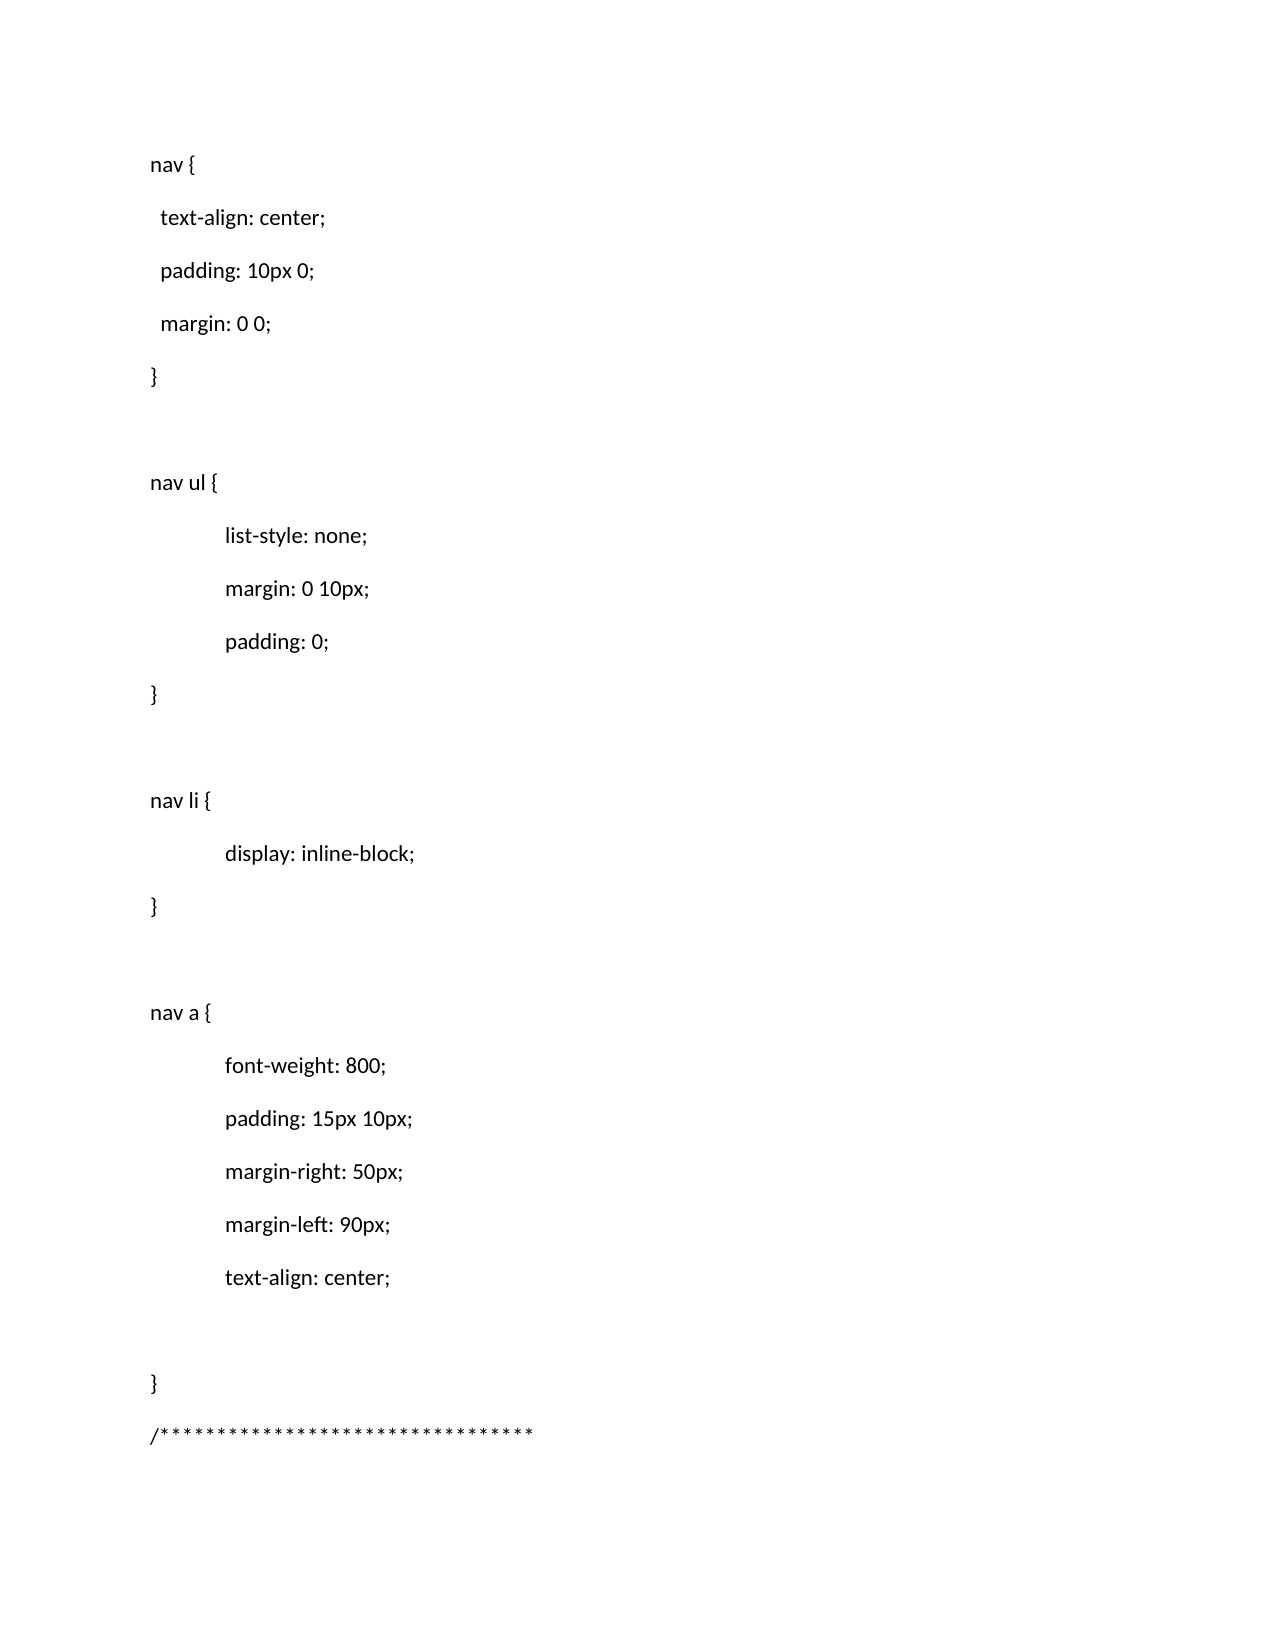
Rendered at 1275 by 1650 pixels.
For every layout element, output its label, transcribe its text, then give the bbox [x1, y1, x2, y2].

text display: inline-block; [150, 839, 1125, 867]
text text-align: center; [150, 203, 1125, 231]
text padding: 0; [150, 627, 1125, 655]
text margin-right: 50px; [150, 1157, 1125, 1185]
text margin-left: 90px; [150, 1210, 1125, 1238]
text } [150, 362, 1125, 390]
text } [150, 1369, 1125, 1397]
text text-align: center; [150, 1263, 1125, 1291]
text nav a { [150, 998, 1125, 1026]
text nav ul { [150, 468, 1125, 496]
text padding: 10px 0; [150, 256, 1125, 284]
text font-weight: 800; [150, 1051, 1125, 1079]
text nav li { [150, 786, 1125, 814]
text list-style: none; [150, 521, 1125, 549]
text margin: 0 0; [150, 309, 1125, 337]
text margin: 0 10px; [150, 574, 1125, 602]
text } [150, 892, 1125, 920]
text padding: 15px 10px; [150, 1104, 1125, 1132]
text /********************************* [150, 1422, 1125, 1451]
text } [150, 680, 1125, 708]
text nav { [150, 150, 1125, 178]
